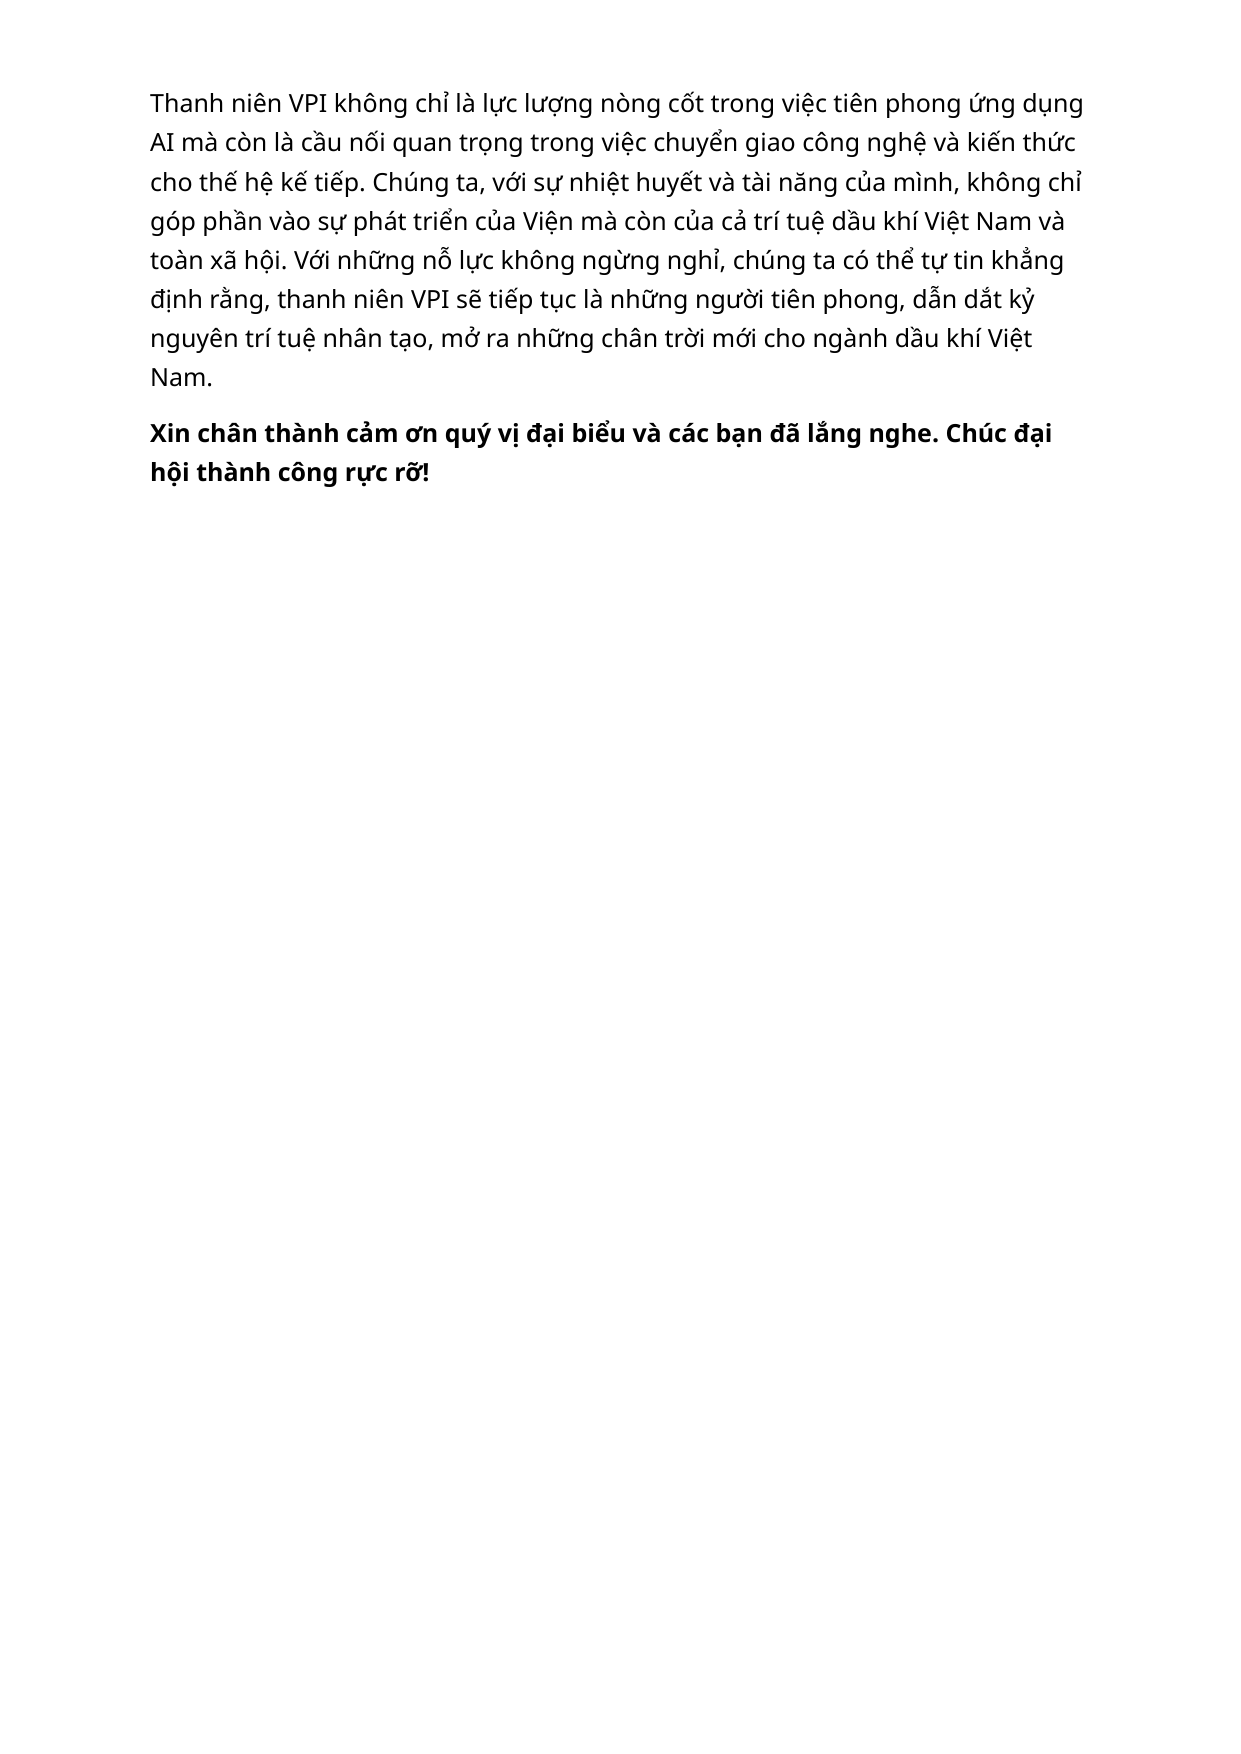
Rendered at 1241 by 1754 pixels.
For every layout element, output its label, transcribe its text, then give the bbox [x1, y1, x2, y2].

text Thanh niên VPI không chỉ là lực lượng nòng cốt trong việc tiên phong ứng dụng AI mà còn là cầu nối quan trọng trong việc chuyển giao công nghệ và kiến thức cho thế hệ kế tiếp. Chúng ta, với sự nhiệt huyết và tài năng của mình, không chỉ góp phần vào sự phát triển của Viện mà còn của cả trí tuệ dầu khí Việt Nam và toàn xã hội. Với những nỗ lực không ngừng nghỉ, chúng ta có thể tự tin khẳng định rằng, thanh niên VPI sẽ tiếp tục là những người tiên phong, dẫn dắt kỷ nguyên trí tuệ nhân tạo, mở ra những chân trời mới cho ngành dầu khí Việt Nam. [150, 86, 1090, 394]
text Xin chân thành cảm ơn quý vị đại biểu và các bạn đã lắng nghe. Chúc đại hội thành công rực rỡ! [150, 416, 1090, 489]
